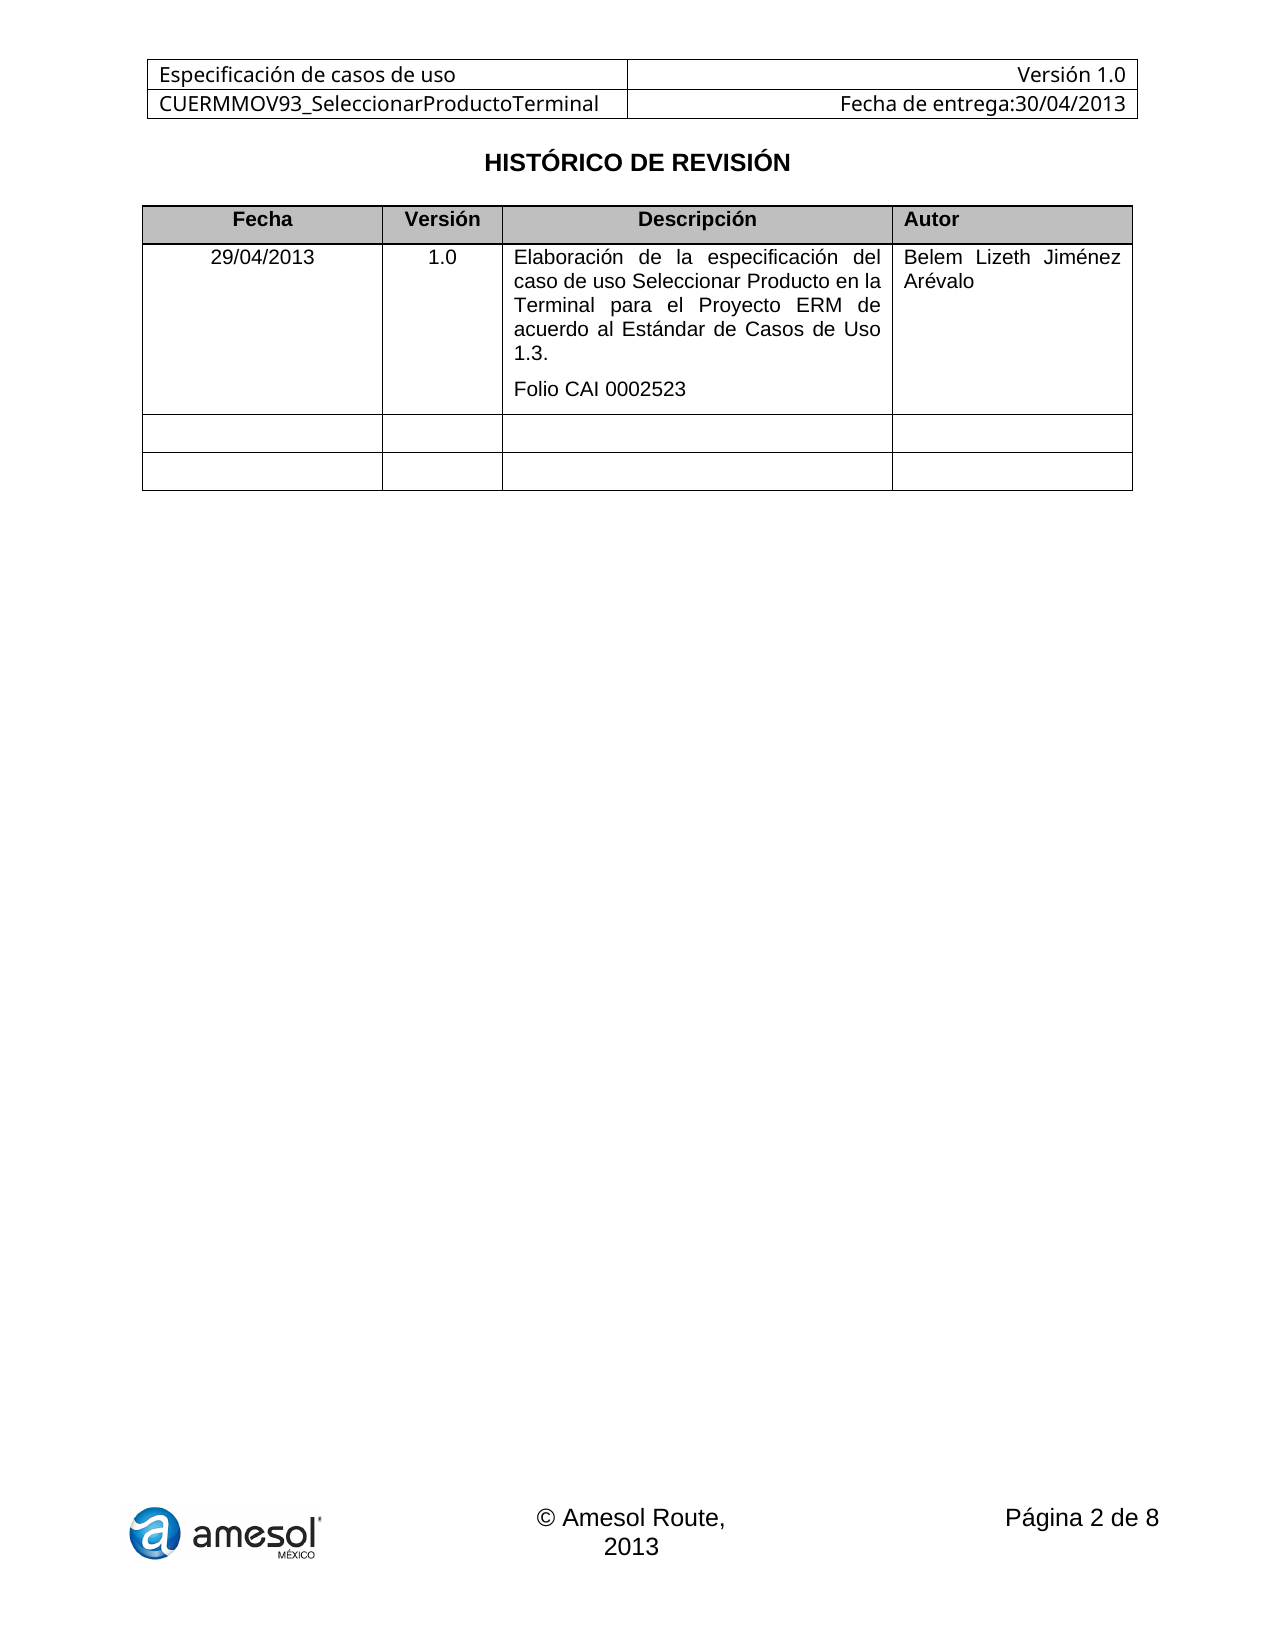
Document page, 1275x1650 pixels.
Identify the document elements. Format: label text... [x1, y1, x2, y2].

table_cell [143, 415, 382, 452]
table_cell 29/04/2013 [143, 245, 382, 414]
table_cell [143, 453, 382, 490]
table_cell [893, 453, 1132, 490]
table_cell [383, 453, 502, 490]
table_header Descripción [503, 207, 892, 243]
table_cell [503, 415, 892, 452]
table_cell Belem Lizeth Jiménez Arévalo [893, 245, 1132, 414]
table_cell [893, 415, 1132, 452]
table_header Versión [383, 207, 502, 243]
table_header Autor [893, 207, 1132, 243]
table_header Fecha [143, 207, 382, 243]
text HISTÓRICO DE REVISIÓN [118, 148, 1157, 177]
table_cell [503, 453, 892, 490]
picture [118, 1502, 322, 1563]
table_cell [383, 415, 502, 452]
table_cell 1.0 [383, 245, 502, 414]
table_cell Elaboración de la especificación del caso de uso Seleccionar Producto en la Terminal para el Proyecto ERM de acuerdo al Estándar de Casos de Uso 1.3. Folio CAI 0002523 [503, 245, 892, 414]
